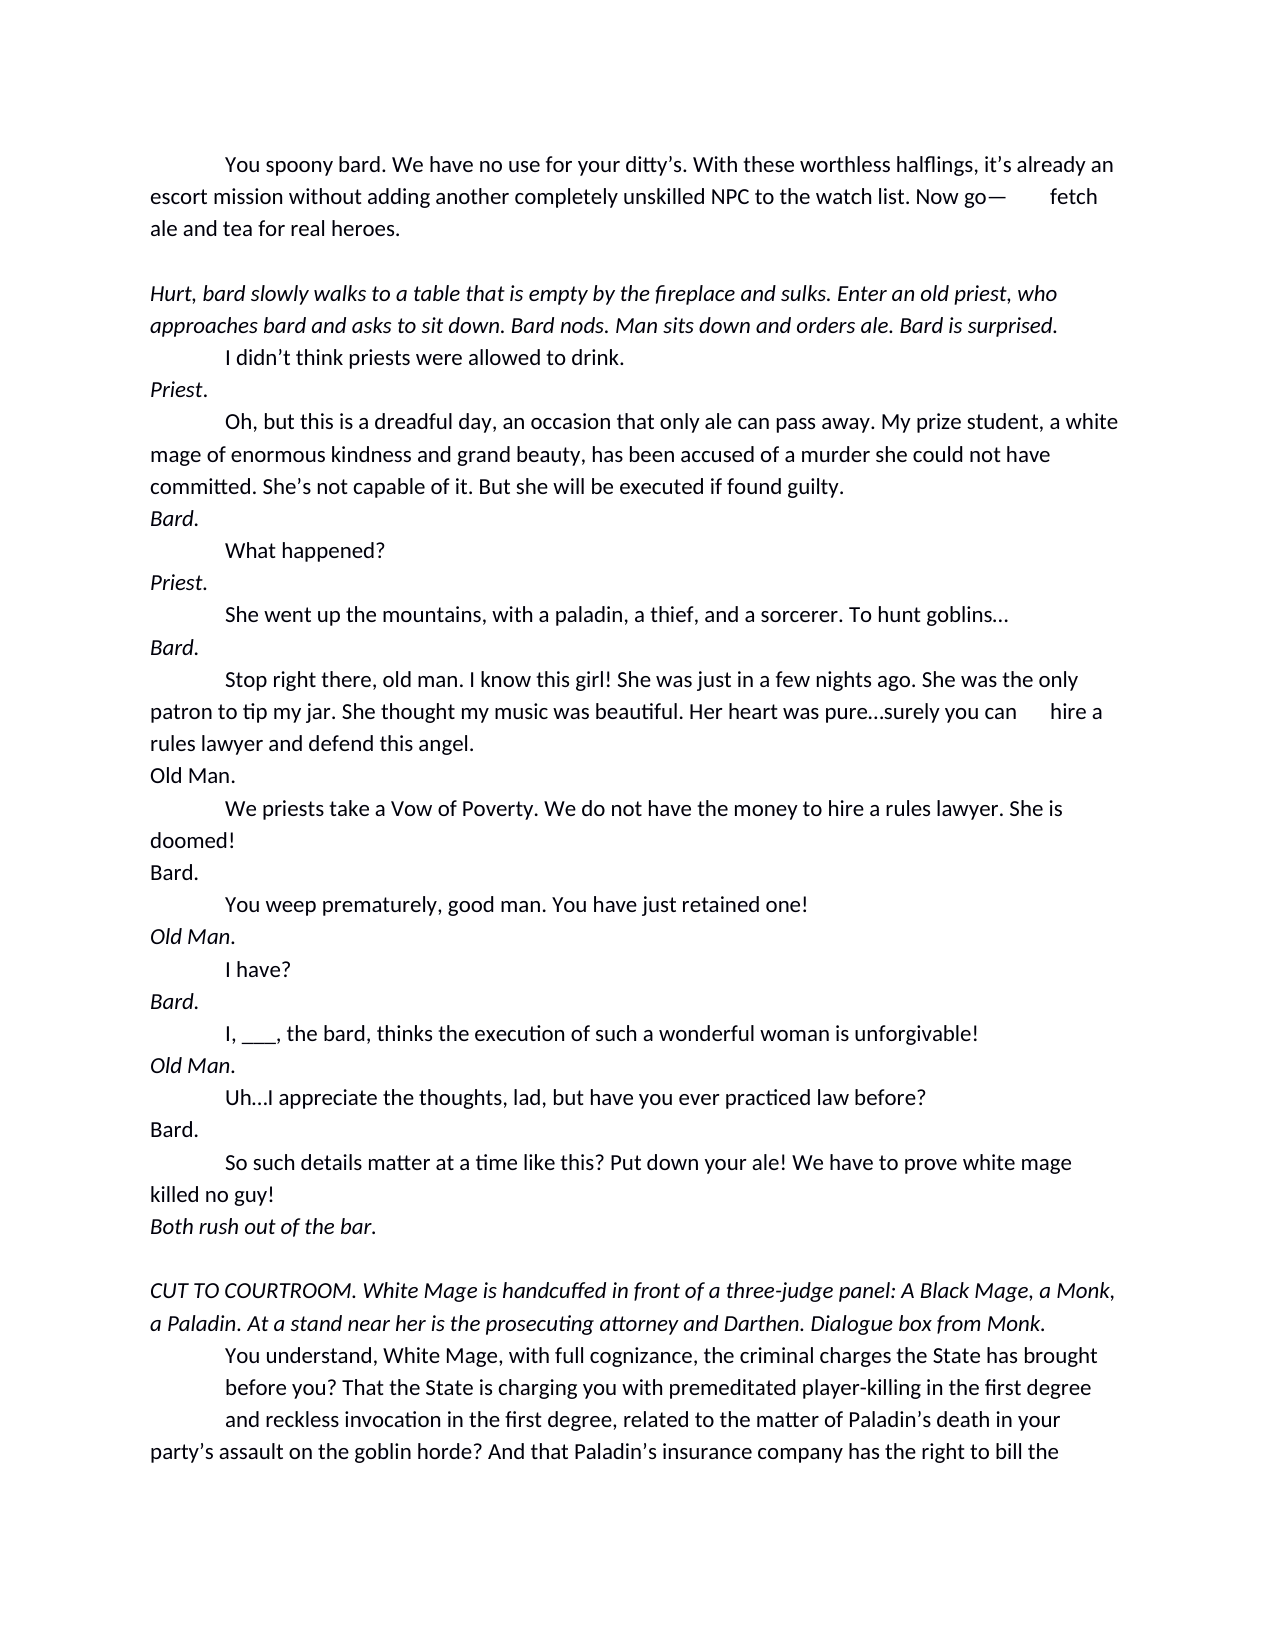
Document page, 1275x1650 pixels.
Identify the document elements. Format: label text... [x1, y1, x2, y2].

text Bard. [150, 858, 1125, 886]
text Uh…I appreciate the thoughts, lad, but have you ever practiced law before? [150, 1083, 1125, 1111]
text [150, 1341, 1125, 1466]
text I, ___, the bard, thinks the execution of such a wonderful woman is unforgivable! [150, 1019, 1125, 1047]
text What happened? [150, 536, 1125, 564]
text Old Man. [150, 762, 1125, 789]
text Both rush out of the bar. [150, 1212, 1125, 1240]
text She went up the mountains, with a paladin, a thief, and a sorcerer. To hunt goblins… [150, 601, 1125, 629]
text You weep prematurely, good man. You have just retained one! [150, 890, 1125, 918]
text I have? [150, 955, 1125, 983]
text Hurt, bard slowly walks to a table that is empty by the fireplace and sulks. Enter an old priest, who approaches bard and asks to sit down. Bard nods. Man sits down and orders ale. Bard is surprised. [150, 279, 1125, 339]
text Priest. [150, 568, 1125, 596]
text Oh, but this is a dreadful day, an occasion that only ale can pass away. My prize student, a white mage of enormous kindness and grand beauty, has been accused of a murder she could not have committed. She’s not capable of it. But she will be executed if found guilty. [150, 407, 1125, 500]
text You spoony bard. We have no use for your ditty’s. With these worthless halflings, it’s already an escort mission without adding another completely unskilled NPC to the watch list. Now go— fetch ale and tea for real heroes. [150, 150, 1125, 242]
text Stop right there, old man. I know this girl! She was just in a few nights ago. She was the only patron to tip my jar. She thought my music was beautiful. Her heart was pure…surely you can hire a rules lawyer and defend this angel. [150, 665, 1125, 757]
text Bard. [150, 633, 1125, 661]
text CUT TO COURTROOM. White Mage is handcuffed in front of a three-judge panel: A Black Mage, a Monk, a Paladin. At a stand near her is the prosecuting attorney and Darthen. Dialogue box from Monk. [150, 1277, 1125, 1337]
text Old Man. [150, 922, 1125, 951]
text Priest. [150, 375, 1125, 403]
text So such details matter at a time like this? Put down your ale! We have to prove white mage killed no guy! [150, 1148, 1125, 1208]
text We priests take a Vow of Poverty. We do not have the money to hire a rules lawyer. She is doomed! [150, 794, 1125, 854]
text I didn’t think priests were allowed to drink. [150, 343, 1125, 371]
text Old Man. [150, 1051, 1125, 1079]
text Bard. [150, 987, 1125, 1015]
text Bard. [150, 504, 1125, 532]
text Bard. [150, 1116, 1125, 1144]
